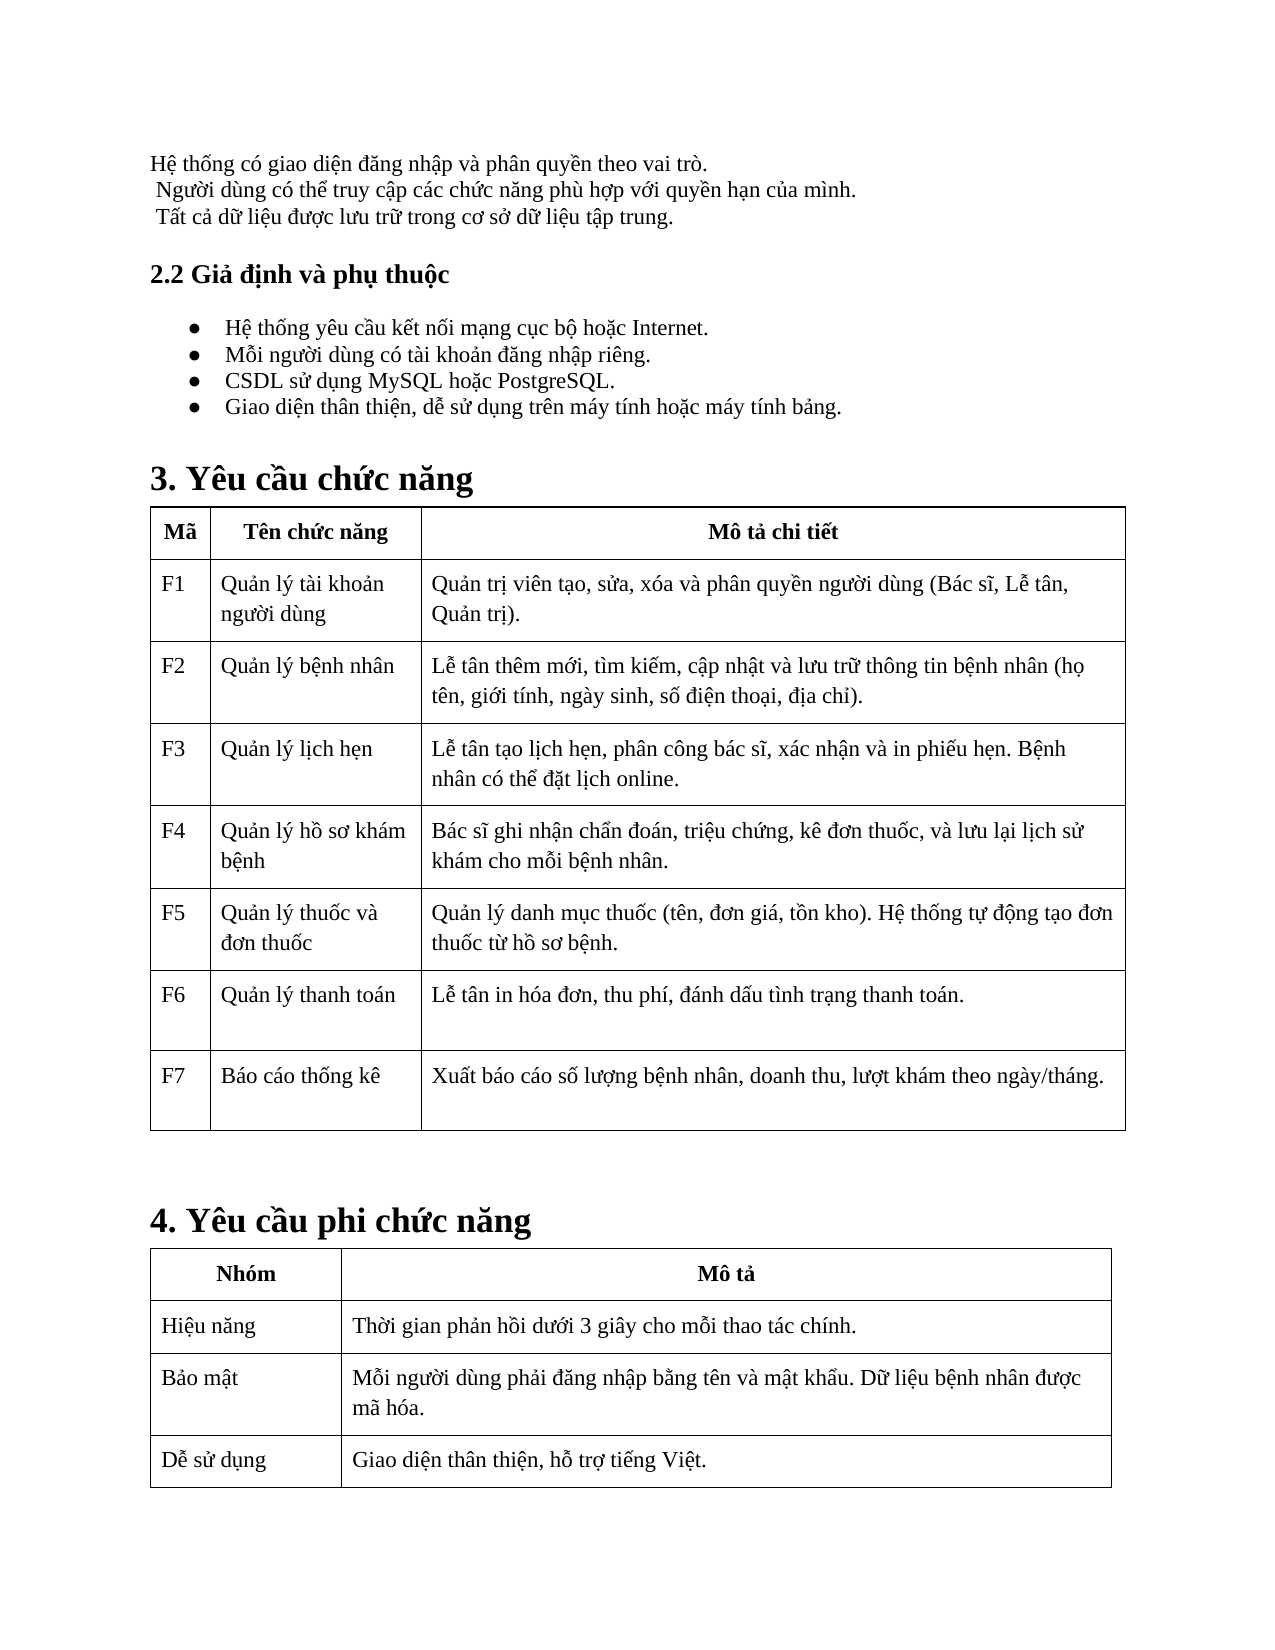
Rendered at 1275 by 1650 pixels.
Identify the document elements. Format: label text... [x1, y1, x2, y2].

table_cell F1 [151, 560, 210, 641]
table_cell Giao diện thân thiện, hỗ trợ tiếng Việt. [342, 1436, 1111, 1487]
table_cell Lễ tân thêm mới, tìm kiếm, cập nhật và lưu trữ thông tin bệnh nhân (họ tên, giới tính, ngày sinh, số điện thoại, địa chỉ). [422, 642, 1125, 723]
table_cell Lễ tân in hóa đơn, thu phí, đánh dấu tình trạng thanh toán. [422, 971, 1125, 1050]
table_cell Thời gian phản hồi dưới 3 giây cho mỗi thao tác chính. [342, 1301, 1111, 1352]
list Giao diện thân thiện, dễ sử dụng trên máy tính hoặc máy tính bảng. [187, 393, 1125, 420]
table_cell Quản lý lịch hẹn [211, 724, 421, 805]
table_cell Quản trị viên tạo, sửa, xóa và phân quyền người dùng (Bác sĩ, Lễ tân, Quản trị). [422, 560, 1125, 641]
table_cell F6 [151, 971, 210, 1050]
table_cell Báo cáo thống kê [211, 1051, 421, 1130]
subtitle 2.2 Giả định và phụ thuộc [150, 258, 1125, 289]
table_cell Xuất báo cáo số lượng bệnh nhân, doanh thu, lượt khám theo ngày/tháng. [422, 1051, 1125, 1130]
table_cell Lễ tân tạo lịch hẹn, phân công bác sĩ, xác nhận và in phiếu hẹn. Bệnh nhân có thể đặt lịch online. [422, 724, 1125, 805]
text Hệ thống có giao diện đăng nhập và phân quyền theo vai trò. Người dùng có thể truy cập các chức năng phù hợp với quyền hạn của mình. Tất cả dữ liệu được lưu trữ trong cơ sở dữ liệu tập trung. [150, 150, 1125, 229]
table_cell Quản lý danh mục thuốc (tên, đơn giá, tồn kho). Hệ thống tự động tạo đơn thuốc từ hồ sơ bệnh. [422, 889, 1125, 970]
table_header Mã [151, 508, 210, 558]
table_cell Dễ sử dụng [151, 1436, 341, 1487]
table_cell Hiệu năng [151, 1301, 341, 1352]
subtitle 3. Yêu cầu chức năng [150, 457, 1125, 498]
table_cell Bác sĩ ghi nhận chẩn đoán, triệu chứng, kê đơn thuốc, và lưu lại lịch sử khám cho mỗi bệnh nhân. [422, 806, 1125, 888]
table_cell Quản lý tài khoản người dùng [211, 560, 421, 641]
table_header Mô tả chi tiết [422, 508, 1125, 558]
list Hệ thống yêu cầu kết nối mạng cục bộ hoặc Internet. [187, 314, 1125, 341]
table_cell Mỗi người dùng phải đăng nhập bằng tên và mật khẩu. Dữ liệu bệnh nhân được mã hóa. [342, 1354, 1111, 1435]
list Mỗi người dùng có tài khoản đăng nhập riêng. [187, 341, 1125, 367]
table_cell F3 [151, 724, 210, 805]
table_header Mô tả [342, 1249, 1111, 1300]
table_cell Quản lý thuốc và đơn thuốc [211, 889, 421, 970]
table_cell F5 [151, 889, 210, 970]
list CSDL sử dụng MySQL hoặc PostgreSQL. [187, 367, 1125, 393]
table_header Nhóm [151, 1249, 341, 1300]
subtitle 4. Yêu cầu phi chức năng [150, 1199, 1125, 1240]
table_header Tên chức năng [211, 508, 421, 558]
table_cell Quản lý bệnh nhân [211, 642, 421, 723]
table_cell F7 [151, 1051, 210, 1130]
table_cell Bảo mật [151, 1354, 341, 1435]
table_cell F2 [151, 642, 210, 723]
table_cell Quản lý thanh toán [211, 971, 421, 1050]
table_cell F4 [151, 806, 210, 888]
table_cell Quản lý hồ sơ khám bệnh [211, 806, 421, 888]
